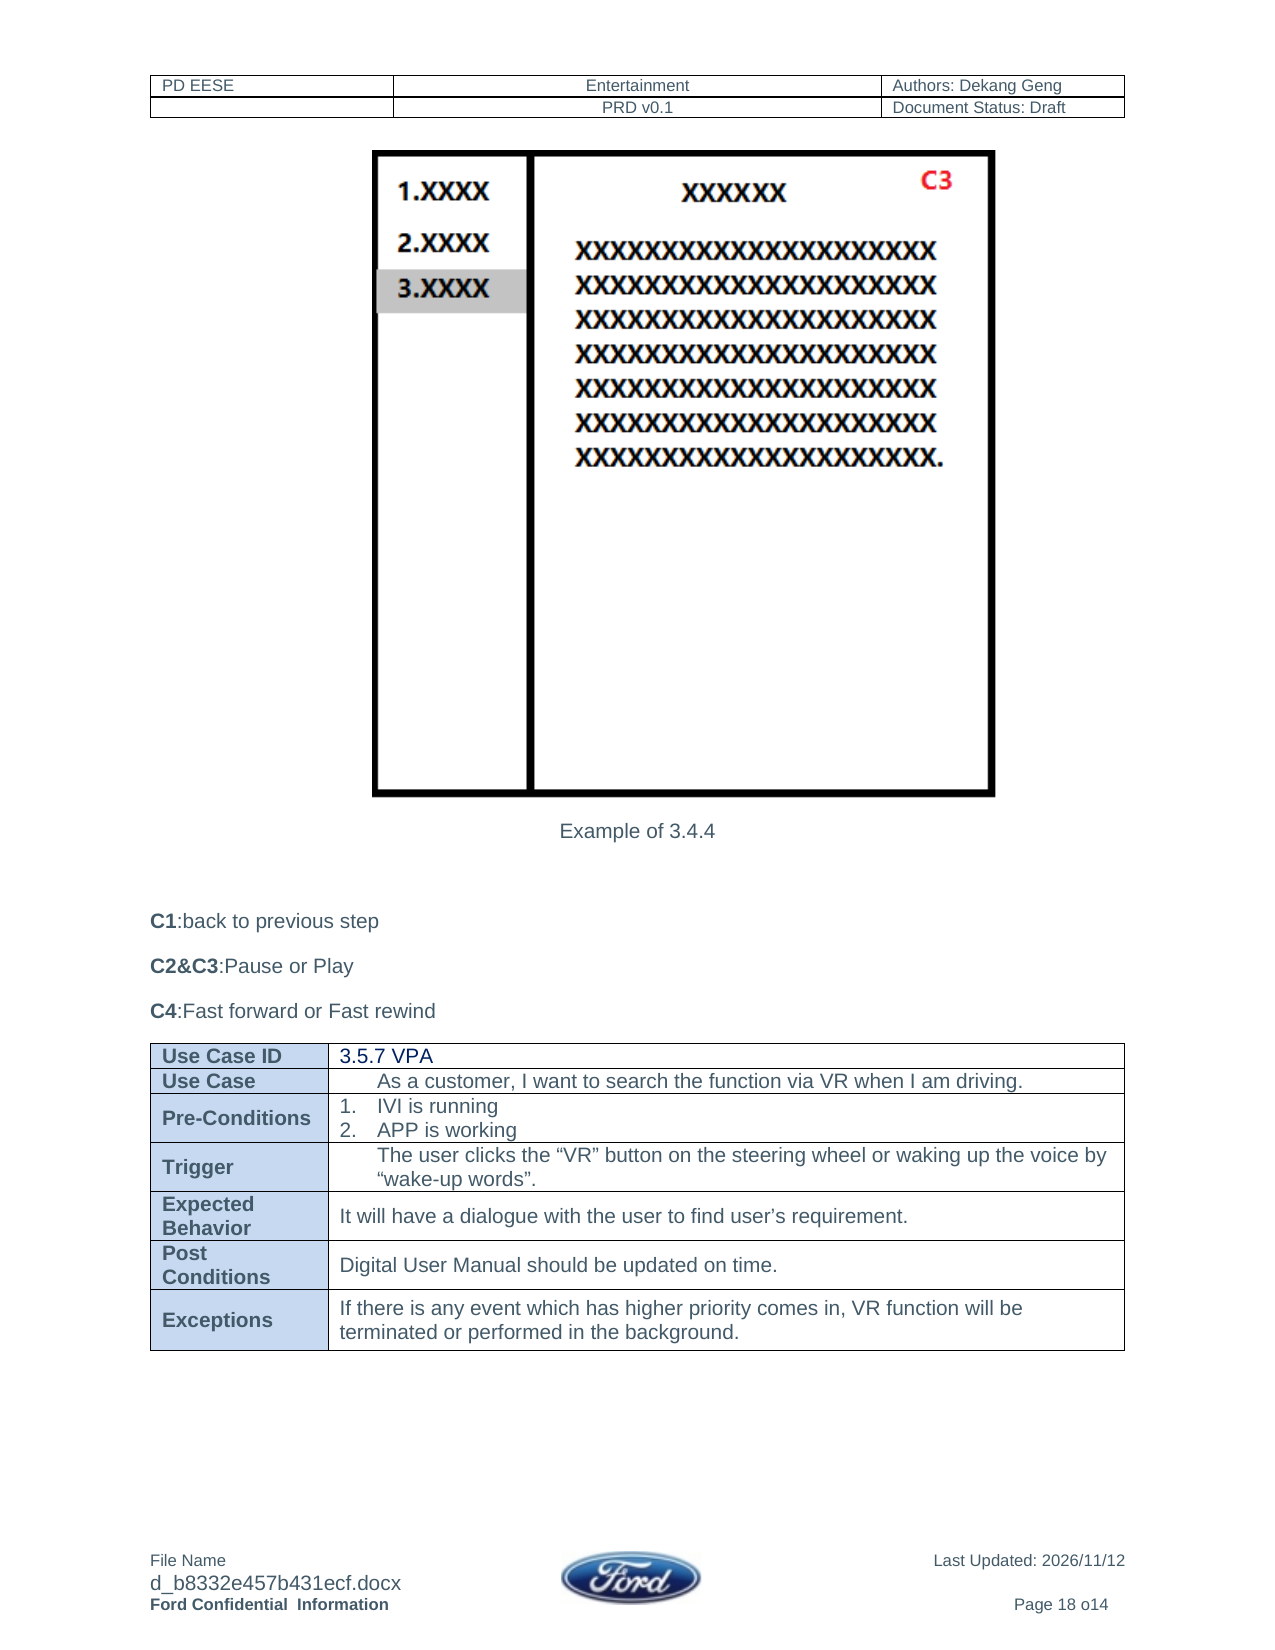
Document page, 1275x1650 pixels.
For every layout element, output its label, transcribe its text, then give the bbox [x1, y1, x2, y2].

table_cell Expected Behavior [151, 1192, 328, 1240]
table_cell As a customer, I want to search the function via VR when I am driving. [329, 1069, 1124, 1093]
text C1:back to previous step [150, 909, 1125, 933]
table_cell Exceptions [151, 1290, 328, 1350]
text C2&C3:Pause or Play [150, 954, 1125, 978]
table_cell The user clicks the “VR” button on the steering wheel or waking up the voice by “wake-up words”. [329, 1143, 1124, 1191]
table_cell Digital User Manual should be updated on time. [329, 1241, 1124, 1289]
table_cell IVI is running APP is working [329, 1094, 1124, 1142]
table_cell Post Conditions [151, 1241, 328, 1289]
table_cell Use Case [151, 1069, 328, 1093]
table_cell Pre-Conditions [151, 1094, 328, 1142]
table_cell Trigger [151, 1143, 328, 1191]
table_header Use Case ID [151, 1044, 328, 1068]
text C4:Fast forward or Fast rewind [150, 998, 1125, 1022]
picture [560, 1551, 702, 1605]
table_cell If there is any event which has higher priority comes in, VR function will be terminated or performed in the background. [329, 1290, 1124, 1350]
table_cell It will have a dialogue with the user to find user’s requirement. [329, 1192, 1124, 1240]
picture [372, 150, 996, 799]
text Example of 3.4.4 [150, 819, 1125, 843]
table_header 3.5.7 VPA [329, 1044, 1124, 1068]
